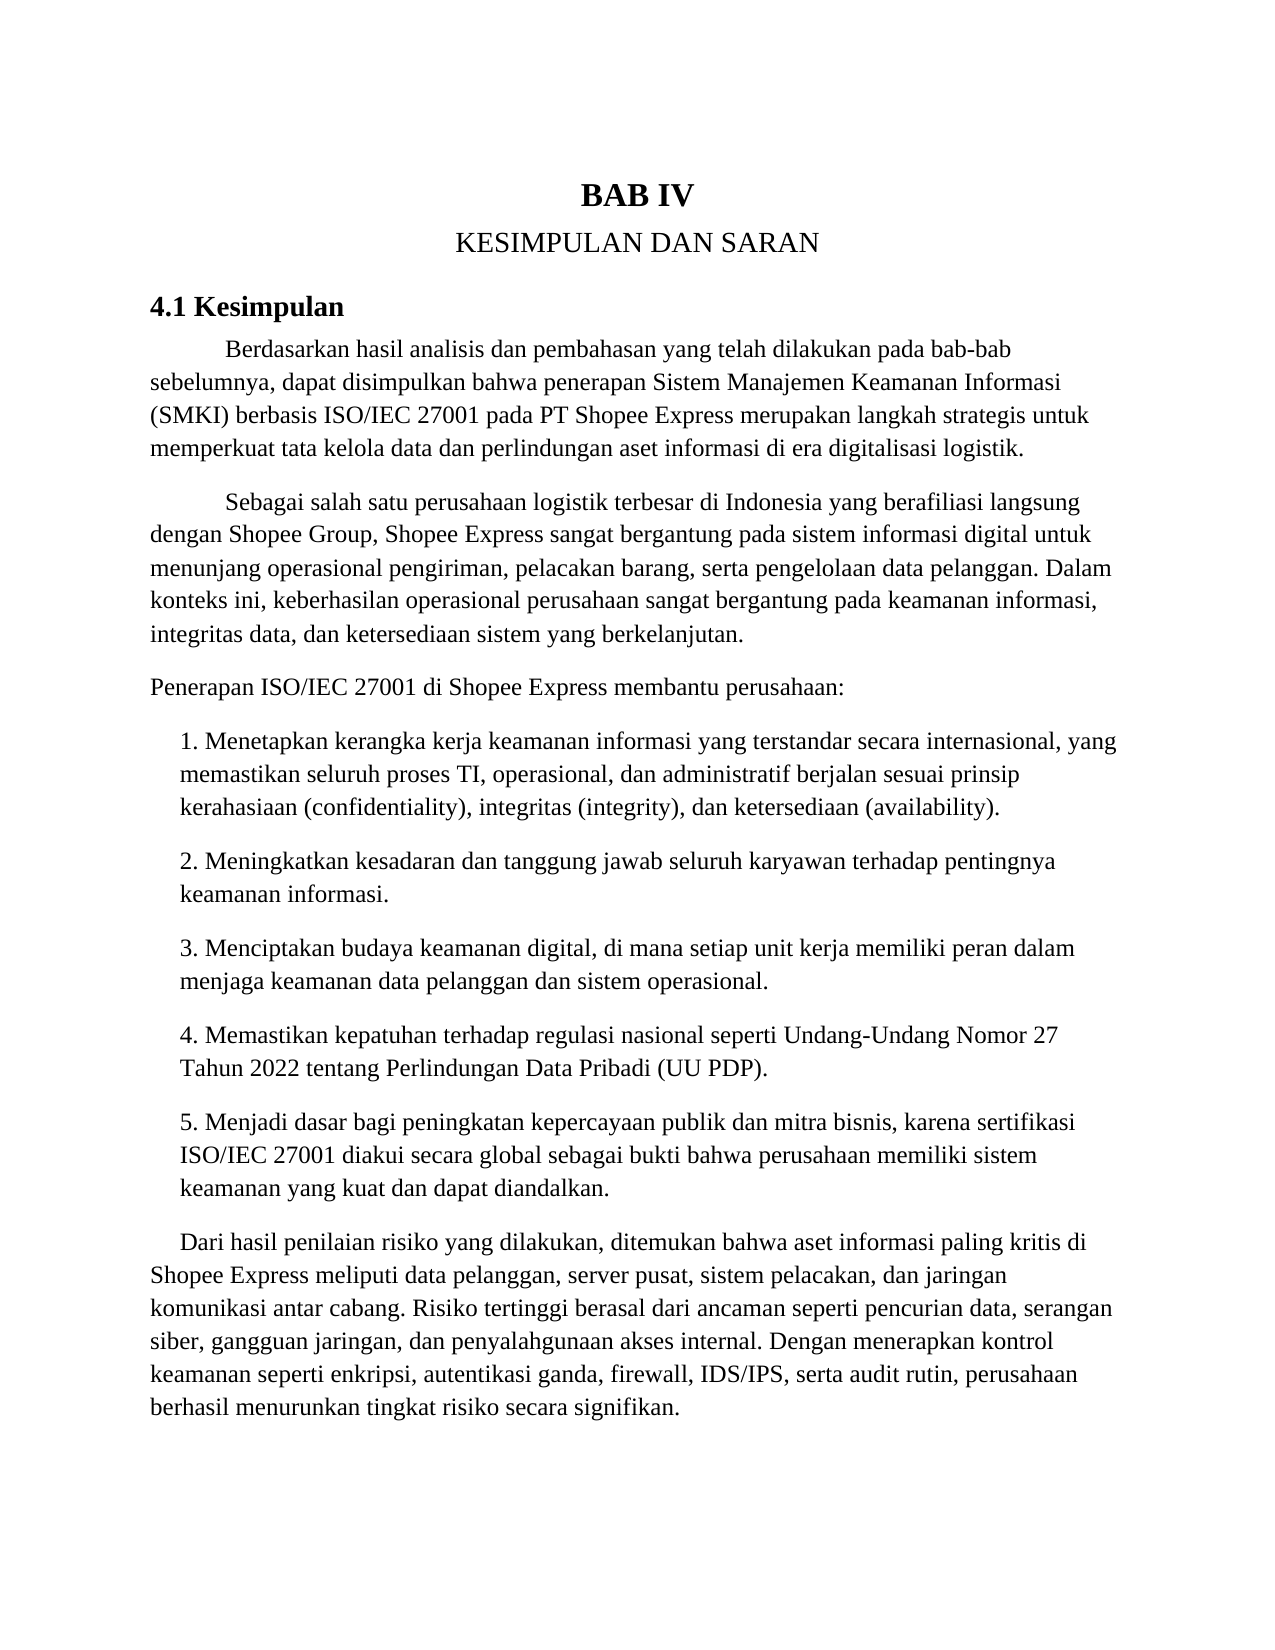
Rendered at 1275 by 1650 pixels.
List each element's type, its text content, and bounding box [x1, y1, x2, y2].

text Berdasarkan hasil analisis dan pembahasan yang telah dilakukan pada bab-bab sebelumnya, dapat disimpulkan bahwa penerapan Sistem Manajemen Keamanan Informasi (SMKI) berbasis ISO/IEC 27001 pada PT Shopee Express merupakan langkah strategis untuk memperkuat tata kelola data dan perlindungan aset informasi di era digitalisasi logistik. [150, 334, 1125, 461]
text Dari hasil penilaian risiko yang dilakukan, ditemukan bahwa aset informasi paling kritis di Shopee Express meliputi data pelanggan, server pusat, sistem pelacakan, dan jaringan komunikasi antar cabang. Risiko tertinggi berasal dari ancaman seperti pencurian data, serangan siber, gangguan jaringan, dan penyalahgunaan akses internal. Dengan menerapkan kontrol keamanan seperti enkripsi, autentikasi ganda, firewall, IDS/IPS, serta audit rutin, perusahaan berhasil menurunkan tingkat risiko secara signifikan. [150, 1227, 1125, 1421]
text 5. Menjadi dasar bagi peningkatan kepercayaan publik dan mitra bisnis, karena sertifikasi ISO/IEC 27001 diakui secara global sebagai bukti bahwa perusahaan memiliki sistem keamanan yang kuat dan dapat diandalkan. [179, 1107, 1125, 1202]
text Penerapan ISO/IEC 27001 di Shopee Express membantu perusahaan: [150, 672, 1125, 701]
text Sebagai salah satu perusahaan logistik terbesar di Indonesia yang berafiliasi langsung dengan Shopee Group, Shopee Express sangat bergantung pada sistem informasi digital untuk menunjang operasional pengiriman, pelacakan barang, serta pengelolaan data pelanggan. Dalam konteks ini, keberhasilan operasional perusahaan sangat bergantung pada keamanan informasi, integritas data, dan ketersediaan sistem yang berkelanjutan. [150, 487, 1125, 647]
text 2. Meningkatkan kesadaran dan tanggung jawab seluruh karyawan terhadap pentingnya keamanan informasi. [179, 846, 1125, 908]
text KESIMPULAN DAN SARAN [150, 225, 1125, 259]
text 4. Memastikan kepatuhan terhadap regulasi nasional seperti Undang-Undang Nomor 27 Tahun 2022 tentang Perlindungan Data Pribadi (UU PDP). [179, 1020, 1125, 1082]
text 3. Menciptakan budaya keamanan digital, di mana setiap unit kerja memiliki peran dalam menjaga keamanan data pelanggan dan sistem operasional. [179, 933, 1125, 995]
subtitle BAB IV [150, 175, 1125, 213]
subtitle 4.1 Kesimpulan [150, 289, 1125, 322]
text 1. Menetapkan kerangka kerja keamanan informasi yang terstandar secara internasional, yang memastikan seluruh proses TI, operasional, dan administratif berjalan sesuai prinsip kerahasiaan (confidentiality), integritas (integrity), dan ketersediaan (availability). [179, 726, 1125, 821]
